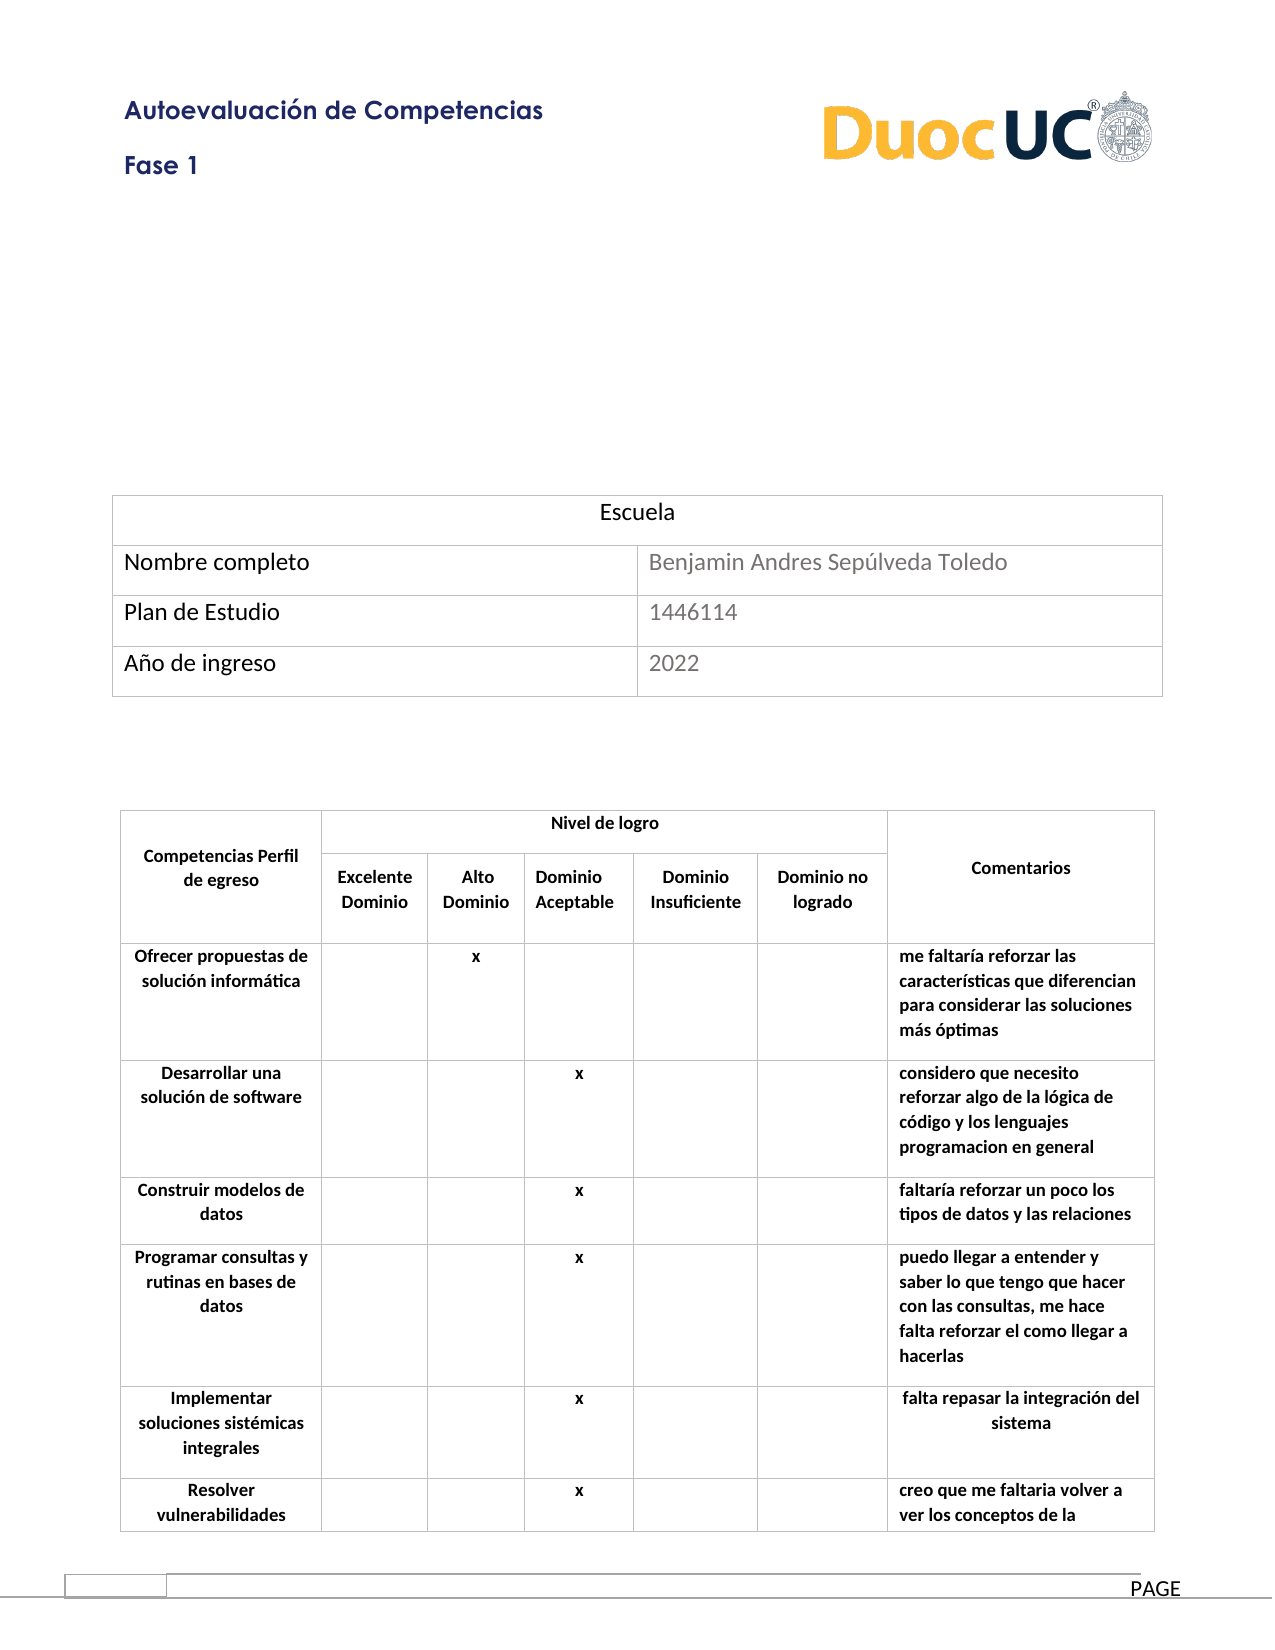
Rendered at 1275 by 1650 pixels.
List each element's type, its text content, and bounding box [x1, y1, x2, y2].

table_cell considero que necesito reforzar algo de la lógica de código y los lenguajes programacion en general [888, 1061, 1154, 1177]
table_cell Dominio Aceptable [525, 854, 633, 943]
table_cell faltaría reforzar un poco los tipos de datos y las relaciones [888, 1178, 1154, 1244]
table_cell x [525, 1387, 633, 1478]
table_cell [758, 1178, 887, 1244]
table_cell [758, 944, 887, 1060]
table_cell [758, 1061, 887, 1177]
table_cell 2022 [638, 647, 1162, 696]
table_cell [634, 1178, 757, 1244]
table_cell Dominio Insuficiente [634, 854, 757, 943]
table_cell x [525, 1061, 633, 1177]
table_cell creo que me faltaria volver a ver los conceptos de la ciberseguridad [888, 1479, 1154, 1531]
table_cell [428, 1245, 524, 1386]
table_cell Excelente Dominio [322, 854, 427, 943]
table_cell me faltaría reforzar las características que diferencian para considerar las soluciones más óptimas [888, 944, 1154, 1060]
table_cell Año de ingreso [113, 647, 637, 696]
table_cell [322, 1178, 427, 1244]
table_cell x [525, 1479, 633, 1531]
table_cell Implementar soluciones sistémicas integrales [121, 1387, 321, 1478]
table_cell Dominio no logrado [758, 854, 887, 943]
table_cell Desarrollar una solución de software [121, 1061, 321, 1177]
picture [824, 91, 1152, 162]
table_cell [322, 1061, 427, 1177]
table_cell Resolver vulnerabilidades sistémicas [121, 1479, 321, 1531]
table_cell Nombre completo [113, 546, 637, 595]
table_cell [428, 1479, 524, 1531]
table_cell x [428, 944, 524, 1060]
table_cell 1446114 [638, 596, 1162, 646]
table_cell [525, 944, 633, 1060]
table_cell [322, 1387, 427, 1478]
table_cell Ofrecer propuestas de solución informática [121, 944, 321, 1060]
table_header Competencias Perfil de egreso [121, 811, 321, 943]
table_cell [634, 1387, 757, 1478]
table_cell [758, 1387, 887, 1478]
table_cell [634, 1479, 757, 1531]
table_cell [758, 1245, 887, 1386]
table_cell x [525, 1178, 633, 1244]
table_cell [634, 944, 757, 1060]
table_cell [428, 1387, 524, 1478]
table_cell Alto Dominio [428, 854, 524, 943]
table_header Escuela [113, 496, 1162, 545]
table_cell [634, 1061, 757, 1177]
table_cell [322, 1479, 427, 1531]
table_cell [322, 944, 427, 1060]
table_cell [634, 1245, 757, 1386]
table_cell [428, 1061, 524, 1177]
table_cell [758, 1479, 887, 1531]
table_cell Plan de Estudio [113, 596, 637, 646]
table_cell [322, 1245, 427, 1386]
table_cell Construir modelos de datos [121, 1178, 321, 1244]
table_cell [428, 1178, 524, 1244]
table_cell falta repasar la integración del sistema [888, 1387, 1154, 1478]
table_header Comentarios [888, 811, 1154, 943]
table_header Nivel de logro [322, 811, 887, 852]
table_cell puedo llegar a entender y saber lo que tengo que hacer con las consultas, me hace falta reforzar el como llegar a hacerlas [888, 1245, 1154, 1386]
table_cell Benjamin Andres Sepúlveda Toledo [638, 546, 1162, 595]
table_cell x [525, 1245, 633, 1386]
table_cell Programar consultas y rutinas en bases de datos [121, 1245, 321, 1386]
